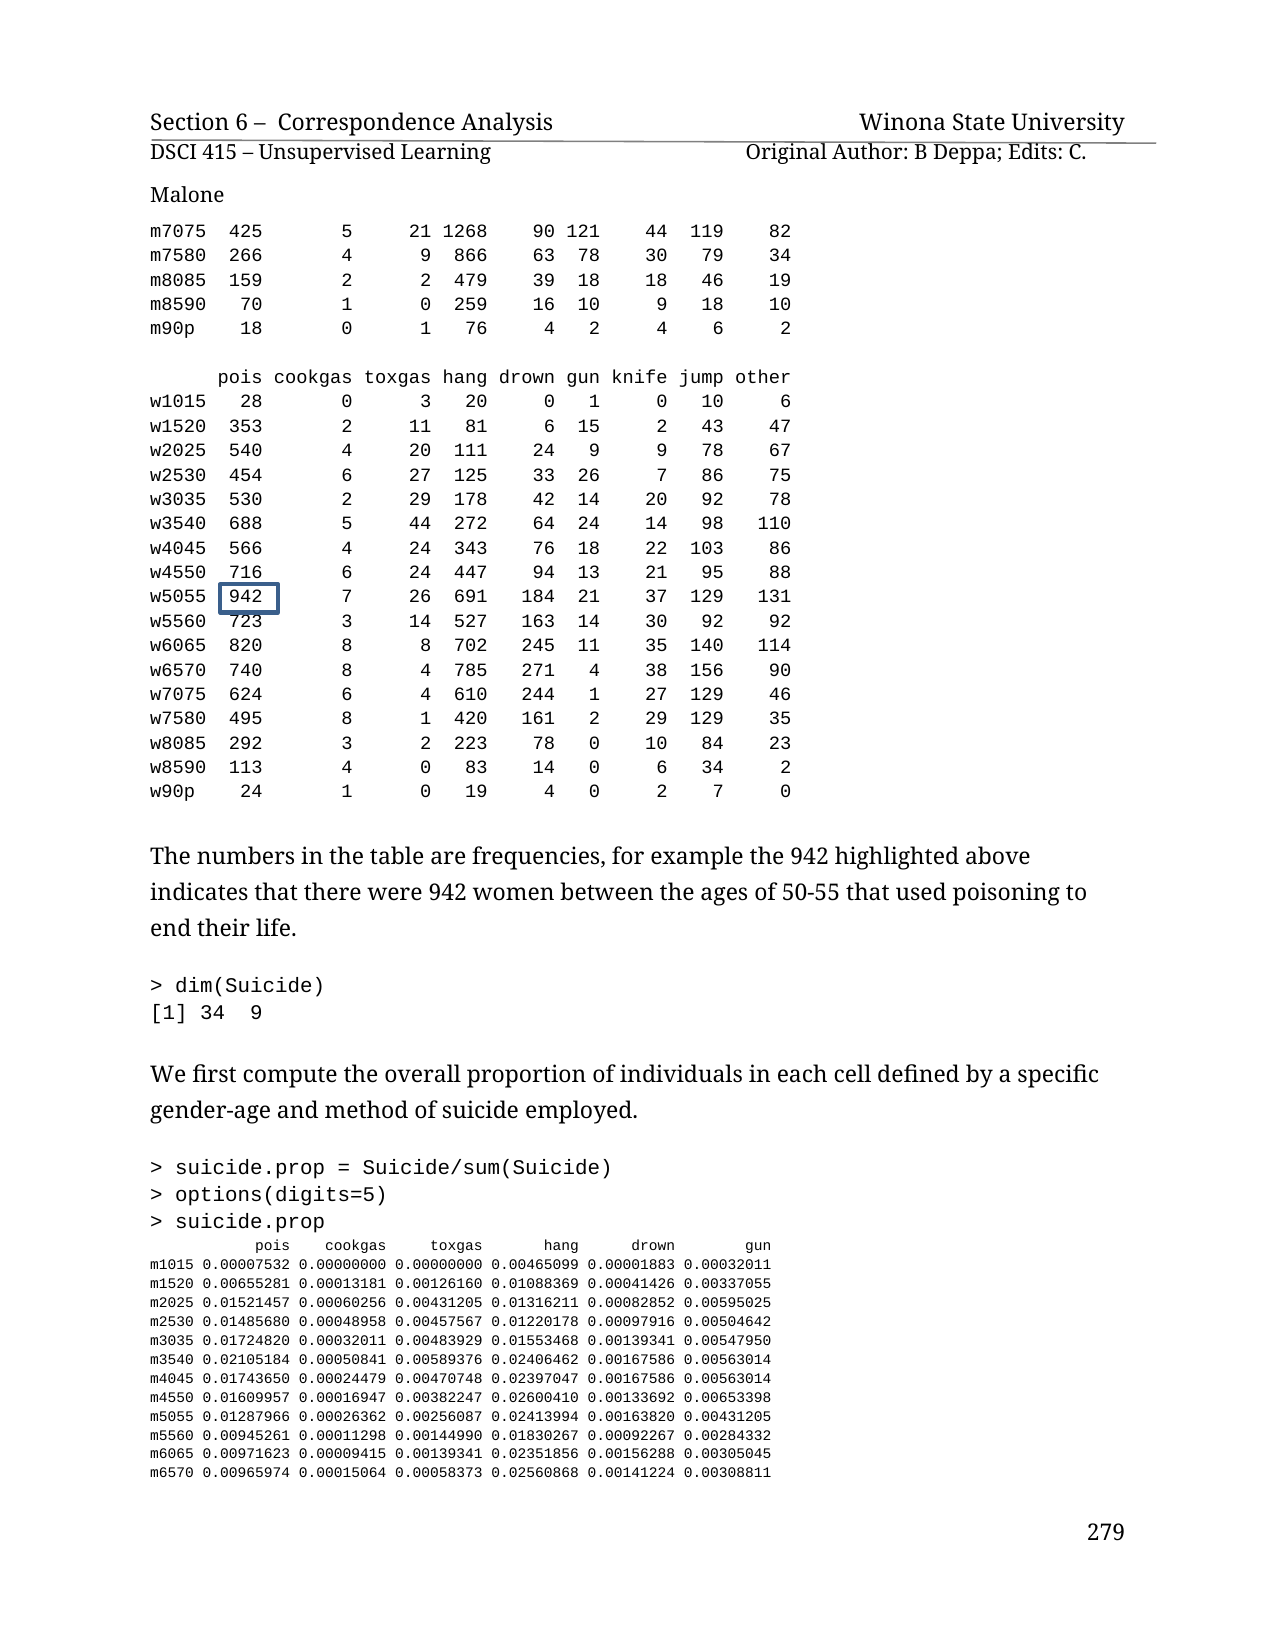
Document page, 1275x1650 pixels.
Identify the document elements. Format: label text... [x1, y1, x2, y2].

text w7580 495 8 1 420 161 2 29 129 35 [150, 709, 1125, 730]
text m3540 0.02105184 0.00050841 0.00589376 0.02406462 0.00167586 0.00563014 [150, 1352, 1125, 1368]
text w8590 113 4 0 83 14 0 6 34 2 [150, 758, 1125, 779]
text m5560 0.00945261 0.00011298 0.00144990 0.01830267 0.00092267 0.00284332 [150, 1428, 1125, 1444]
text w1520 353 2 11 81 6 15 2 43 47 [150, 417, 1125, 438]
text m5055 0.01287966 0.00026362 0.00256087 0.02413994 0.00163820 0.00431205 [150, 1409, 1125, 1425]
text pois cookgas toxgas hang drown gun [150, 1238, 1125, 1255]
text w6065 820 8 8 702 245 11 35 140 114 [150, 636, 1125, 657]
text m4550 0.01609957 0.00016947 0.00382247 0.02600410 0.00133692 0.00653398 [150, 1390, 1125, 1406]
text m1520 0.00655281 0.00013181 0.00126160 0.01088369 0.00041426 0.00337055 [150, 1276, 1125, 1293]
text m8085 159 2 2 479 39 18 18 46 19 [150, 270, 1125, 292]
text m2025 0.01521457 0.00060256 0.00431205 0.01316211 0.00082852 0.00595025 [150, 1295, 1125, 1312]
text m1015 0.00007532 0.00000000 0.00000000 0.00465099 0.00001883 0.00032011 [150, 1257, 1125, 1274]
text We first compute the overall proportion of individuals in each cell defined by a specific gender-age and method of suicide employed. [150, 1029, 1125, 1125]
text > dim(Suicide) [150, 975, 1125, 998]
text w4045 566 4 24 343 76 18 22 103 86 [150, 538, 1125, 560]
text > suicide.prop [150, 1211, 1125, 1235]
text pois cookgas toxgas hang drown gun knife jump other [150, 368, 1125, 389]
text m7075 425 5 21 1268 90 121 44 119 82 [150, 222, 1125, 243]
text m8590 70 1 0 259 16 10 9 18 10 [150, 295, 1125, 316]
text The numbers in the table are frequencies, for example the 942 highlighted above indicates that there were 942 women between the ages of 50-55 that used poisoning to end their life. [150, 840, 1125, 943]
text w90p 24 1 0 19 4 0 2 7 0 [150, 782, 1125, 836]
text [1] 34 9 [150, 1002, 1125, 1026]
text w5560 723 3 14 527 163 14 30 92 92 [150, 612, 1125, 633]
text w2530 454 6 27 125 33 26 7 86 75 [150, 465, 1125, 487]
text w3540 688 5 44 272 64 24 14 98 110 [150, 514, 1125, 535]
text w7075 624 6 4 610 244 1 27 129 46 [150, 685, 1125, 706]
text m7580 266 4 9 866 63 78 30 79 34 [150, 246, 1125, 267]
text w4550 716 6 24 447 94 13 21 95 88 [150, 563, 1125, 584]
text m6570 0.00965974 0.00015064 0.00058373 0.02560868 0.00141224 0.00308811 [150, 1466, 1125, 1482]
text w6570 740 8 4 785 271 4 38 156 90 [150, 660, 1125, 682]
text m2530 0.01485680 0.00048958 0.00457567 0.01220178 0.00097916 0.00504642 [150, 1314, 1125, 1331]
text > suicide.prop = Suicide/sum(Suicide) > options(digits=5) [150, 1157, 1125, 1207]
text w8085 292 3 2 223 78 0 10 84 23 [150, 733, 1125, 755]
text w5055 942 7 26 691 184 21 37 129 131 [280, 587, 1125, 608]
text m3035 0.01724820 0.00032011 0.00483929 0.01553468 0.00139341 0.00547950 [150, 1333, 1125, 1349]
text m4045 0.01743650 0.00024479 0.00470748 0.02397047 0.00167586 0.00563014 [150, 1371, 1125, 1387]
text m6065 0.00971623 0.00009415 0.00139341 0.02351856 0.00156288 0.00305045 [150, 1447, 1125, 1463]
text m90p 18 0 1 76 4 2 4 6 2 [150, 319, 1125, 340]
text w3035 530 2 29 178 42 14 20 92 78 [150, 490, 1125, 511]
text w1015 28 0 3 20 0 1 0 10 6 [150, 392, 1125, 413]
text w2025 540 4 20 111 24 9 9 78 67 [150, 441, 1125, 462]
